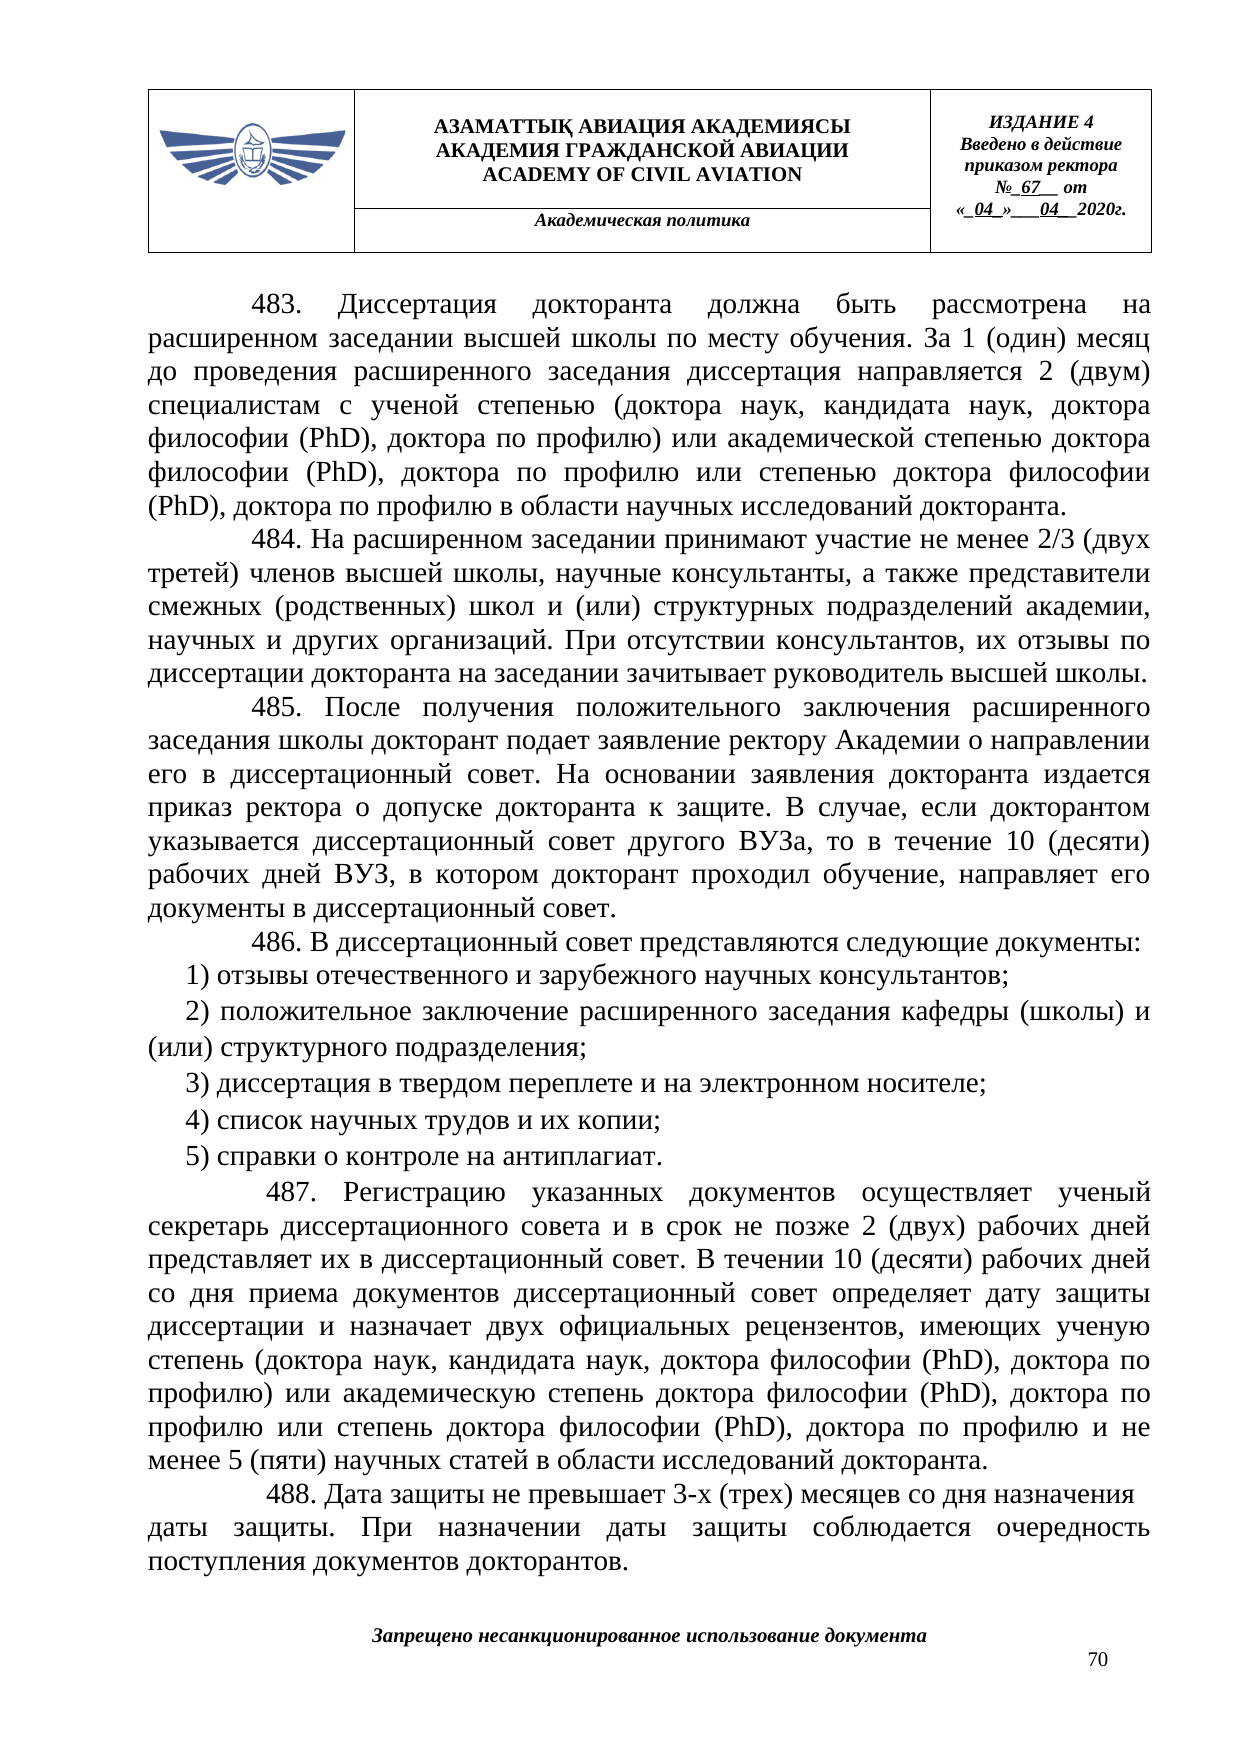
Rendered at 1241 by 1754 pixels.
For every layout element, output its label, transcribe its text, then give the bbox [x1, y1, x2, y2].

text 1) отзывы отечественного и зарубежного научных консультантов; [148, 957, 1152, 991]
text 483. Диссертация докторанта должна быть рассмотрена на расширенном заседании высшей школы по месту обучения. За 1 (один) месяц до проведения расширенного заседания диссертация направляется 2 (двум) специалистам с ученой степенью (доктора наук, кандидата наук, доктора философии (PhD), доктора по профилю) или академической степенью доктора философии (PhD), доктора по профилю или степенью доктора философии (PhD), доктора по профилю в области научных исследований докторанта. [148, 286, 1152, 521]
text 2) положительное заключение расширенного заседания кафедры (школы) и (или) структурного подразделения; [148, 993, 1152, 1063]
picture [159, 123, 346, 185]
text 4) список научных трудов и их копии; [148, 1102, 1152, 1135]
text 484. На расширенном заседании принимают участие не менее 2/3 (двух третей) членов высшей школы, научные консультанты, а также представители смежных (родственных) школ и (или) структурных подразделений академии, научных и других организаций. При отсутствии консультантов, их отзывы по диссертации докторанта на заседании зачитывает руководитель высшей школы. [148, 521, 1152, 689]
text 3) диссертация в твердом переплете и на электронном носителе; [148, 1066, 1152, 1099]
text 486. В диссертационный совет представляются следующие документы: [148, 924, 1152, 957]
text 5) справки о контроле на антиплагиат. [148, 1138, 1152, 1171]
text 487. Регистрацию указанных документов осуществляет ученый секретарь диссертационного совета и в срок не позже 2 (двух) рабочих дней представляет их в диссертационный совет. В течении 10 (десяти) рабочих дней со дня приема документов диссертационный совет определяет дату защиты диссертации и назначает двух официальных рецензентов, имеющих ученую степень (доктора наук, кандидата наук, доктора философии (PhD), доктора по профилю) или академическую степень доктора философии (PhD), доктора по профилю или степень доктора философии (PhD), доктора по профилю и не менее 5 (пяти) научных статей в области исследований докторанта. [148, 1174, 1152, 1476]
text 485. После получения положительного заключения расширенного заседания школы докторант подает заявление ректору Академии о направлении его в диссертационный совет. На основании заявления докторанта издается приказ ректора о допуске докторанта к защите. В случае, если докторантом указывается диссертационный совет другого ВУЗа, то в течение 10 (десяти) рабочих дней ВУЗ, в котором докторант проходил обучение, направляет его документы в диссертационный совет. [148, 689, 1152, 924]
text даты защиты. При назначении даты защиты соблюдается очередность поступления документов докторантов. [148, 1509, 1152, 1577]
text 488. Дата защиты не превышает 3-х (трех) месяцев со дня назначения [148, 1476, 1152, 1509]
